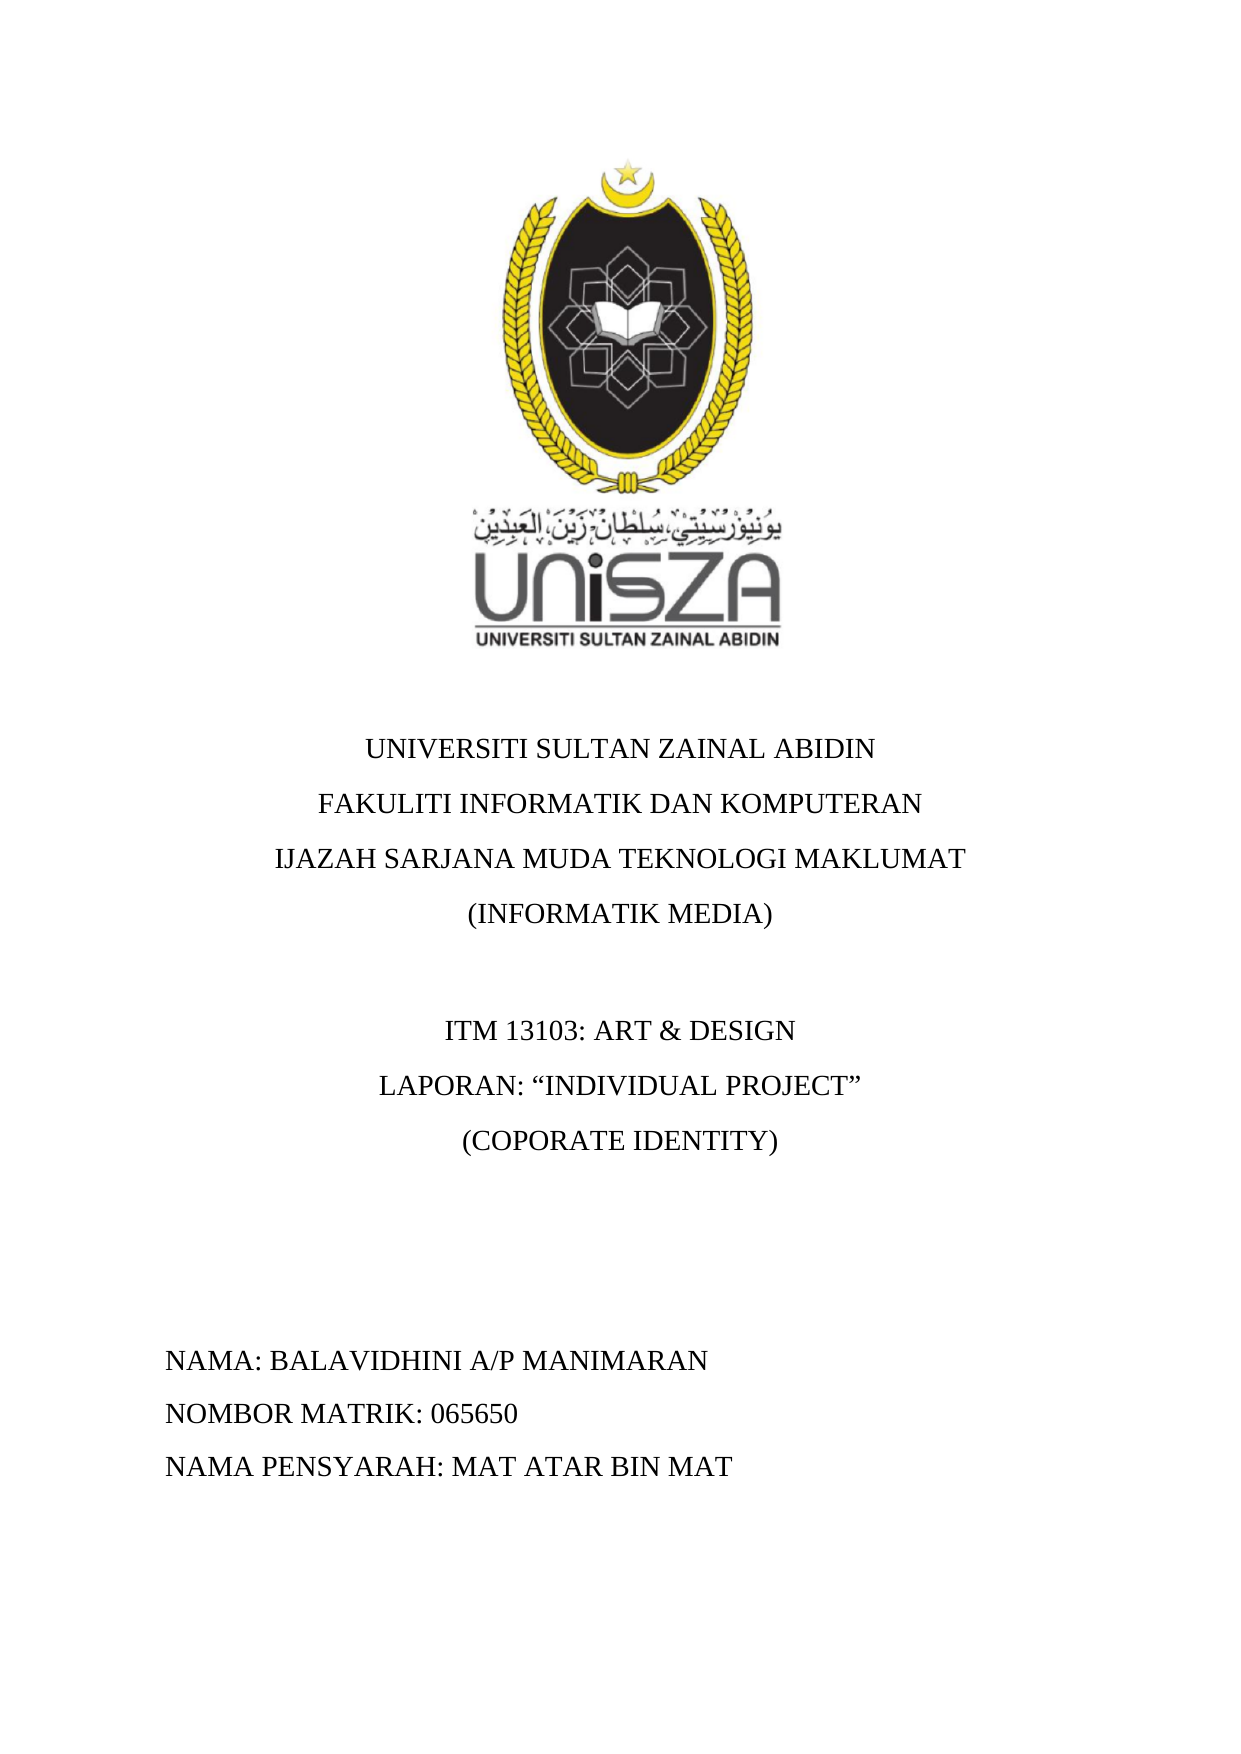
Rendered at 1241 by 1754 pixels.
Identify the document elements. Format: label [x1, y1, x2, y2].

picture [362, 181, 879, 659]
